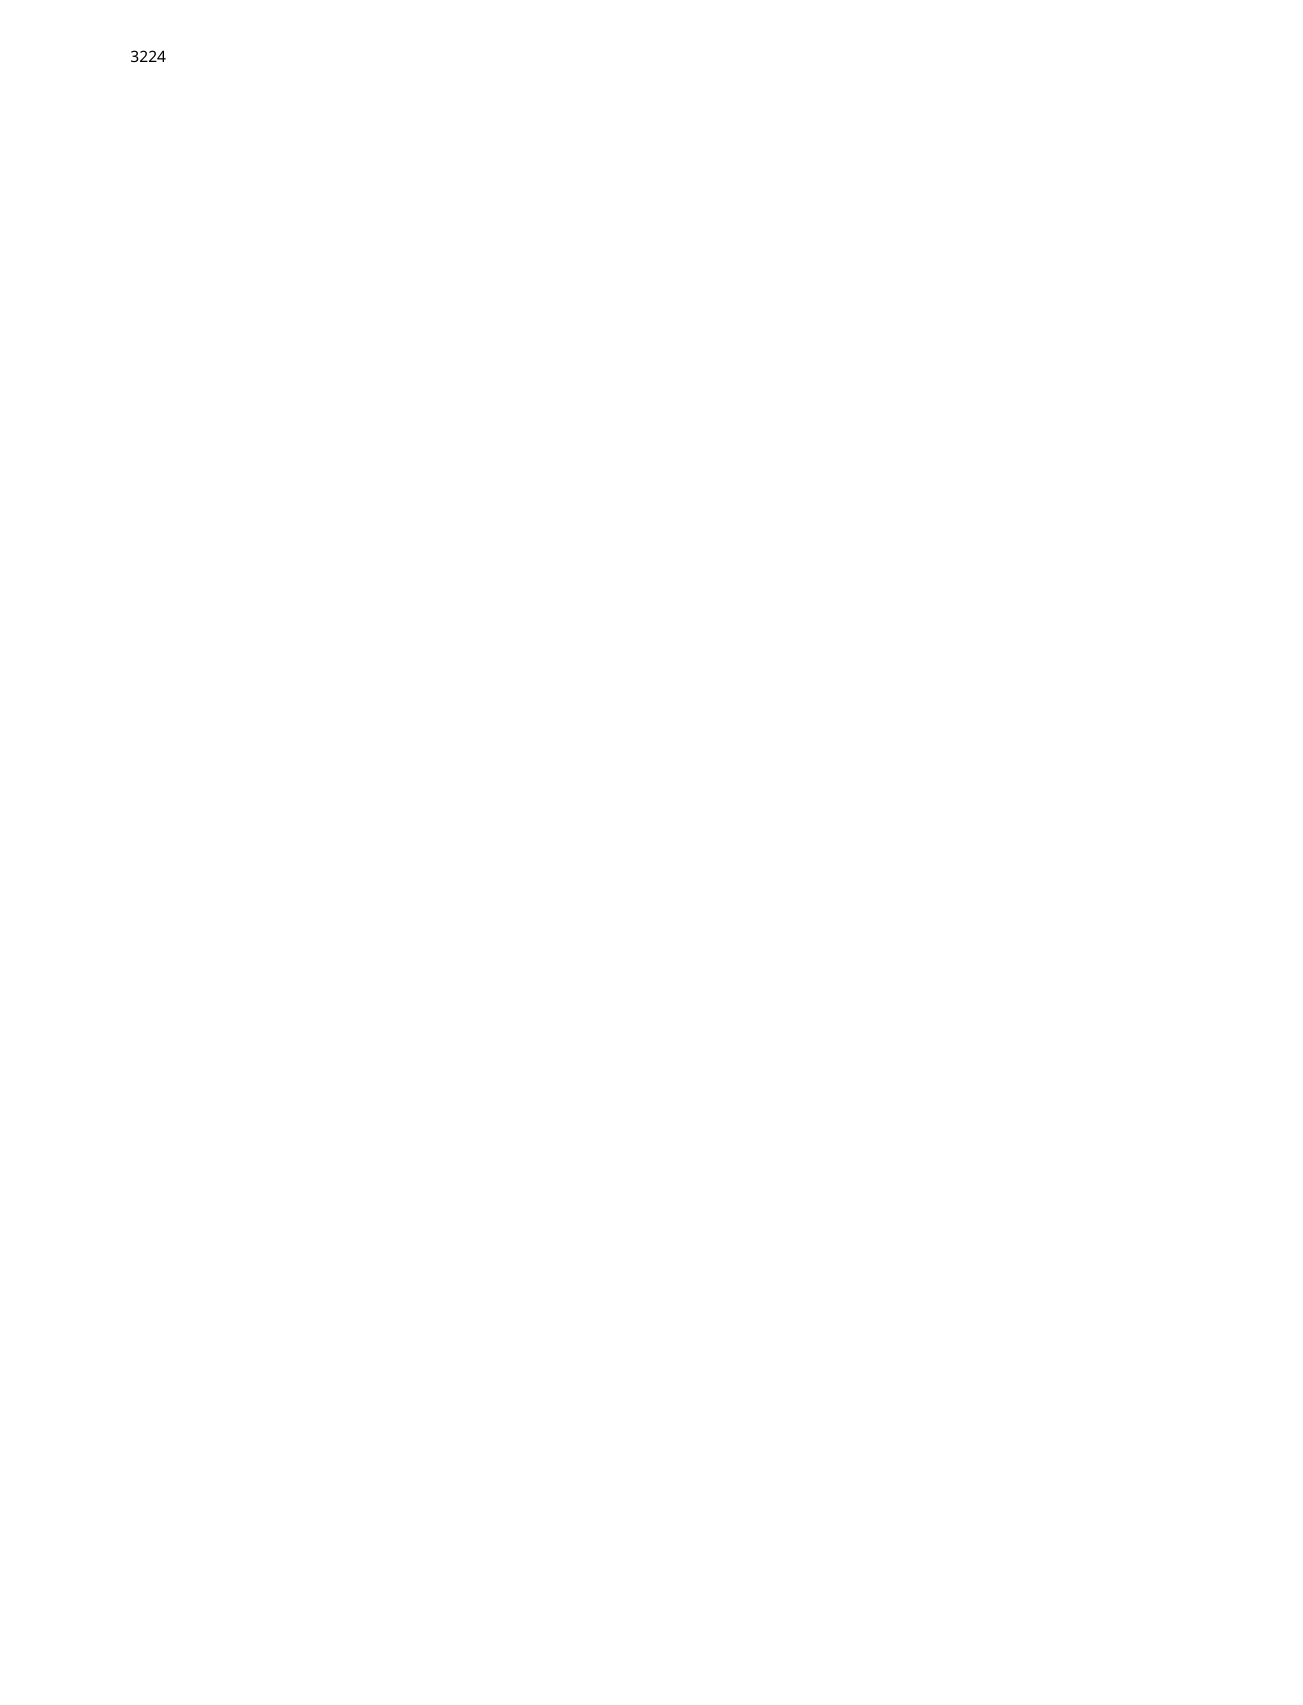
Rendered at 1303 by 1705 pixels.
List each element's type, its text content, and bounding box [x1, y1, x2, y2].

text 3224 [130, 49, 1178, 66]
